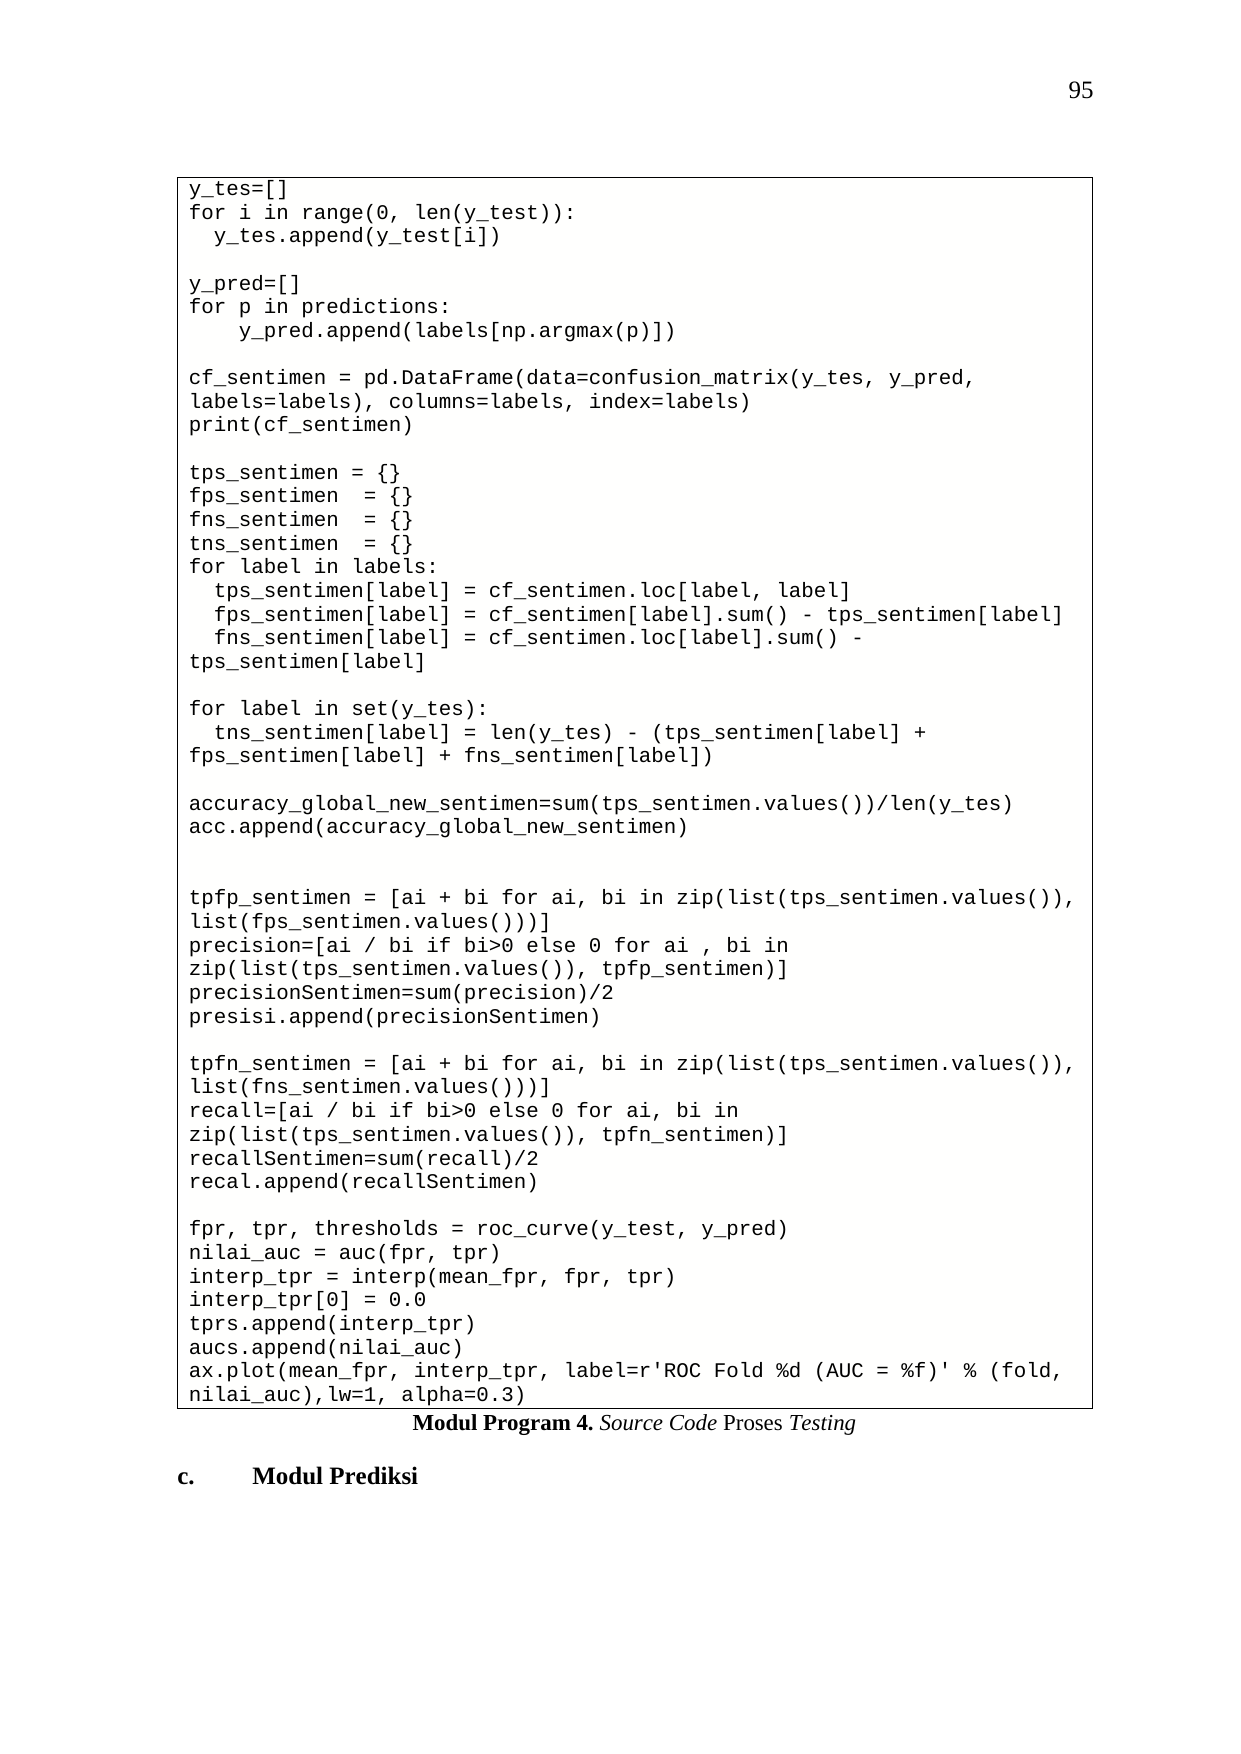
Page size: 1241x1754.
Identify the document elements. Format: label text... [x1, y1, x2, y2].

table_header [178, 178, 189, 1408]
text c. Modul Prediksi [177, 1461, 1093, 1490]
text Modul Program 4. Source Code Proses Testing [177, 1409, 1093, 1435]
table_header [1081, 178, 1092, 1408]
